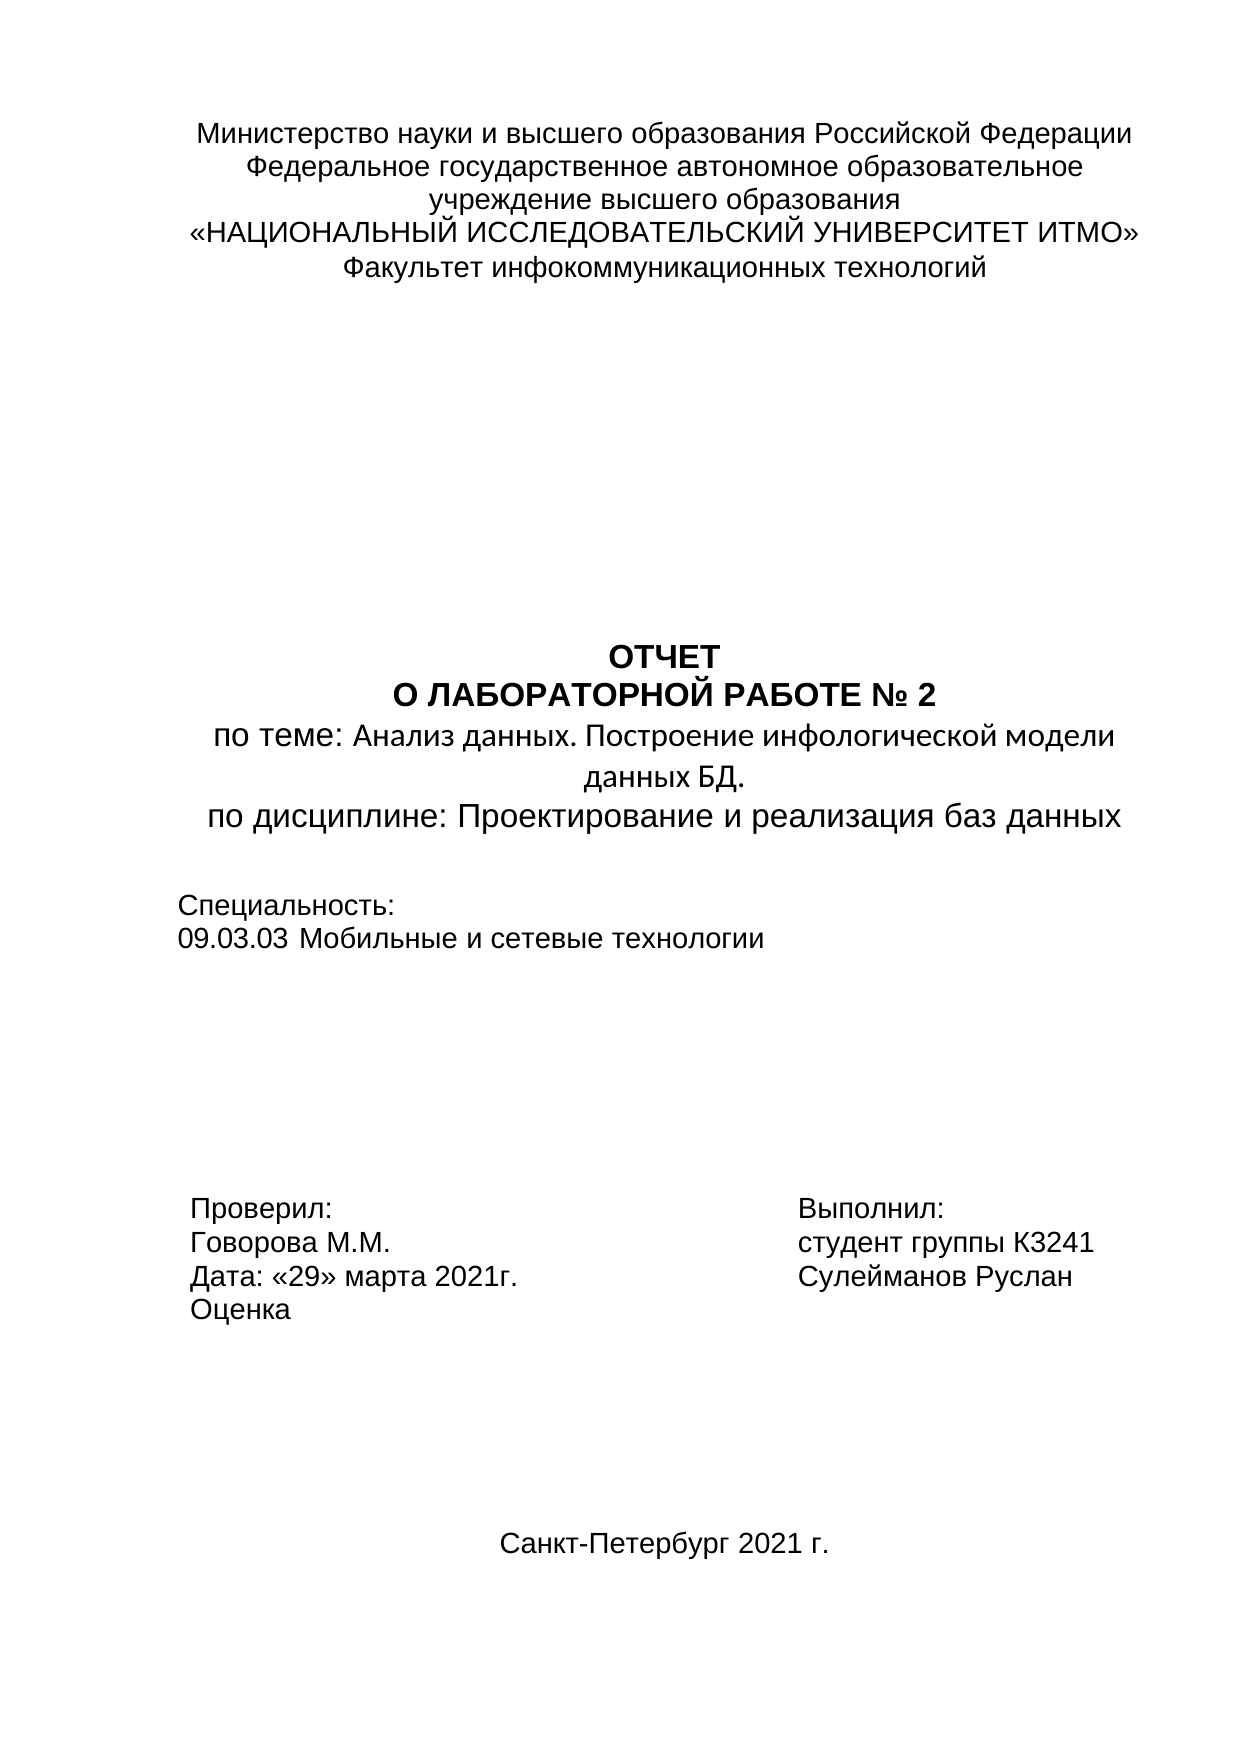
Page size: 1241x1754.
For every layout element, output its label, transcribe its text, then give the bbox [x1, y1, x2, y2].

text по дисциплине: Проектирование и реализация баз данных [188, 796, 1140, 834]
title ОТЧЕТ [188, 637, 1140, 676]
title О ЛАБОРАТОРНОЙ РАБОТЕ № 2 [188, 676, 1140, 714]
text Санкт-Петербург 2021 г. [188, 1526, 1140, 1560]
text Специальность: [177, 888, 1180, 921]
table_header Проверил: Говорова М.М. Дата: «29» марта 2021г. Оценка [169, 1193, 679, 1326]
text «НАЦИОНАЛЬНЫЙ ИССЛЕДОВАТЕЛЬСКИЙ УНИВЕРСИТЕТ ИТМО» [188, 216, 1140, 249]
text Министерство науки и высшего образования Российской Федерации Федеральное государственное автономное образовательное [188, 116, 1141, 183]
list Мобильные и сетевые технологии [177, 921, 1180, 955]
text по теме: Анализ данных. Построение инфологической модели данных БД. [188, 714, 1140, 796]
text Факультет инфокоммуникационных технологий [188, 249, 1141, 283]
table_header Выполнил: студент группы К3241 Сулейманов Руслан [679, 1193, 1116, 1326]
text учреждение высшего образования [188, 183, 1141, 216]
